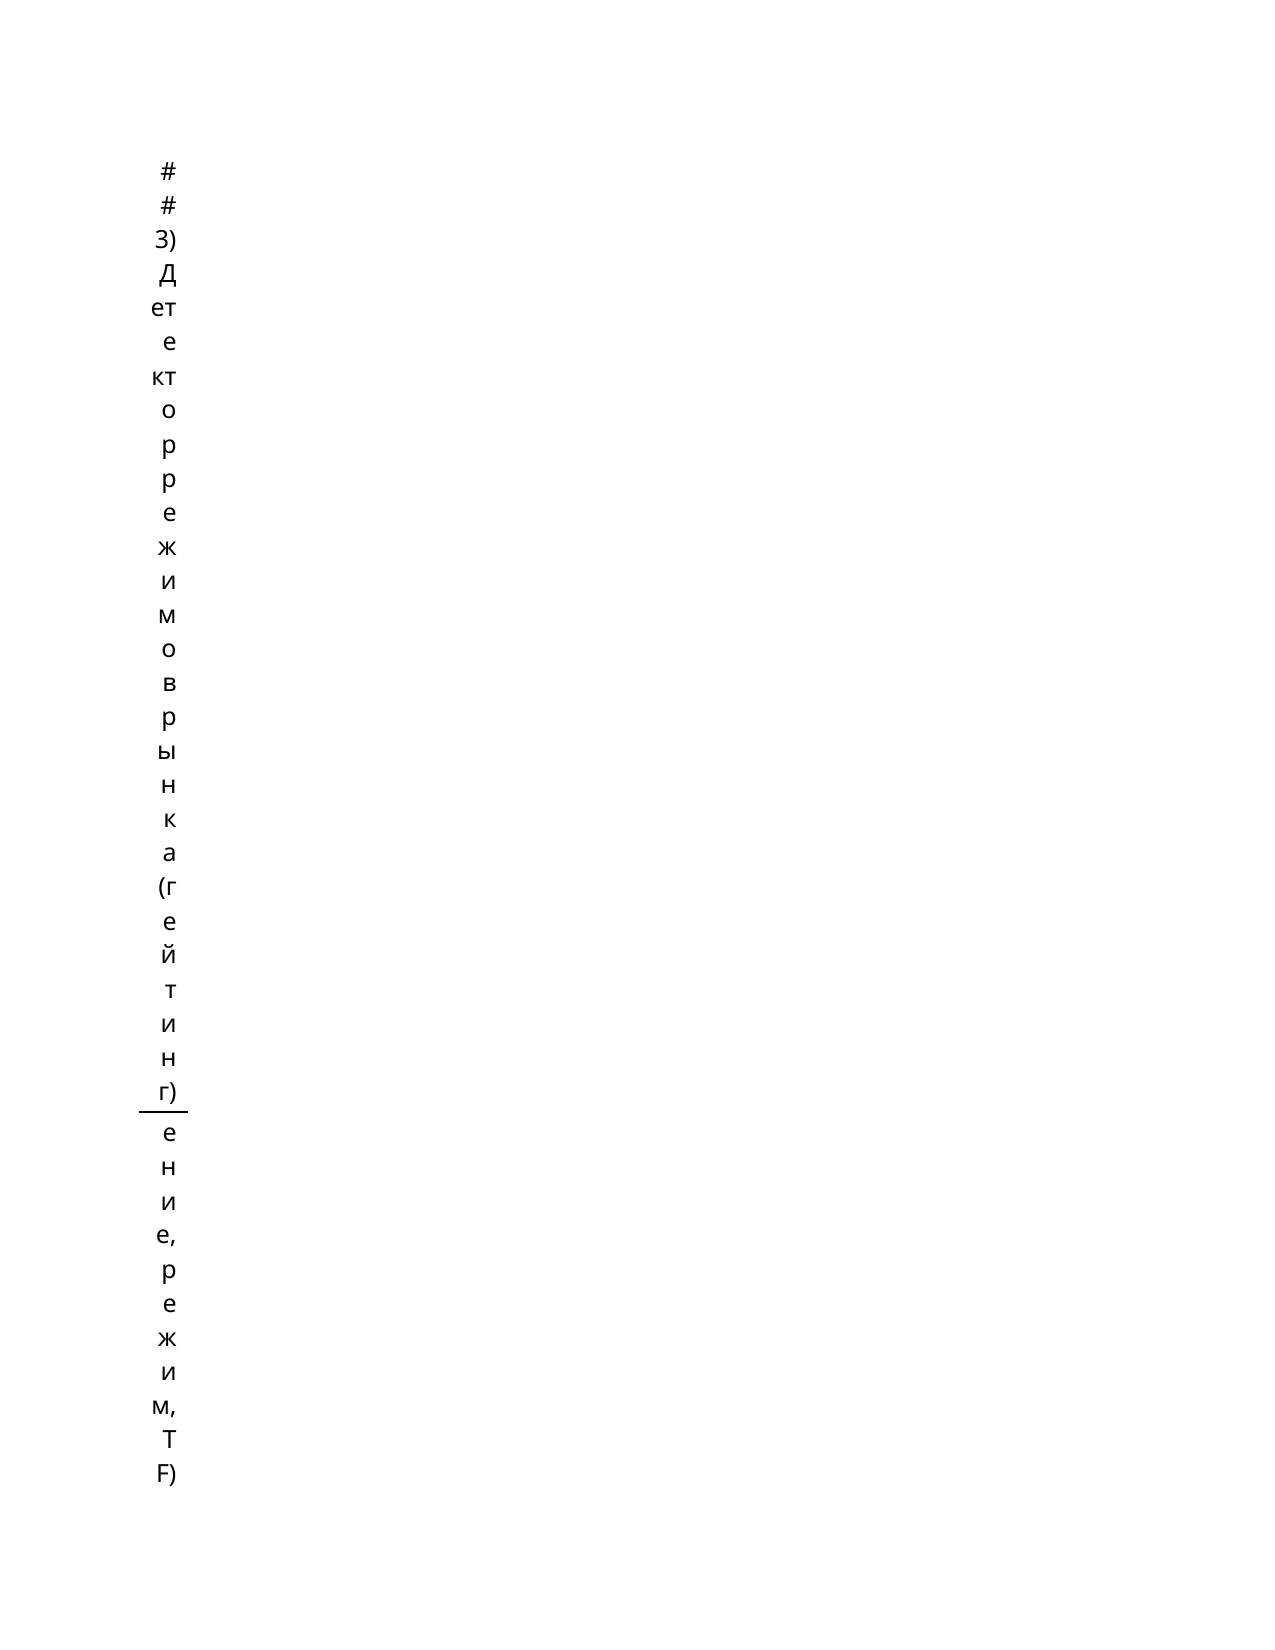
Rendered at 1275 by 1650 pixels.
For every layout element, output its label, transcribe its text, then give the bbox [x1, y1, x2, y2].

table_cell Неттинг и дедуп: один символ = одна нетто‑позиция на контекст‑хэш (symbol, зона, направление, режим, TF); дубль игнорируется N баров (cooldown). Добавки — только по структуре (5) и в лимит риска. [139, 1113, 187, 1490]
table_header ## 3) Детектор режимов рынка (гейтинг) [139, 150, 187, 1111]
